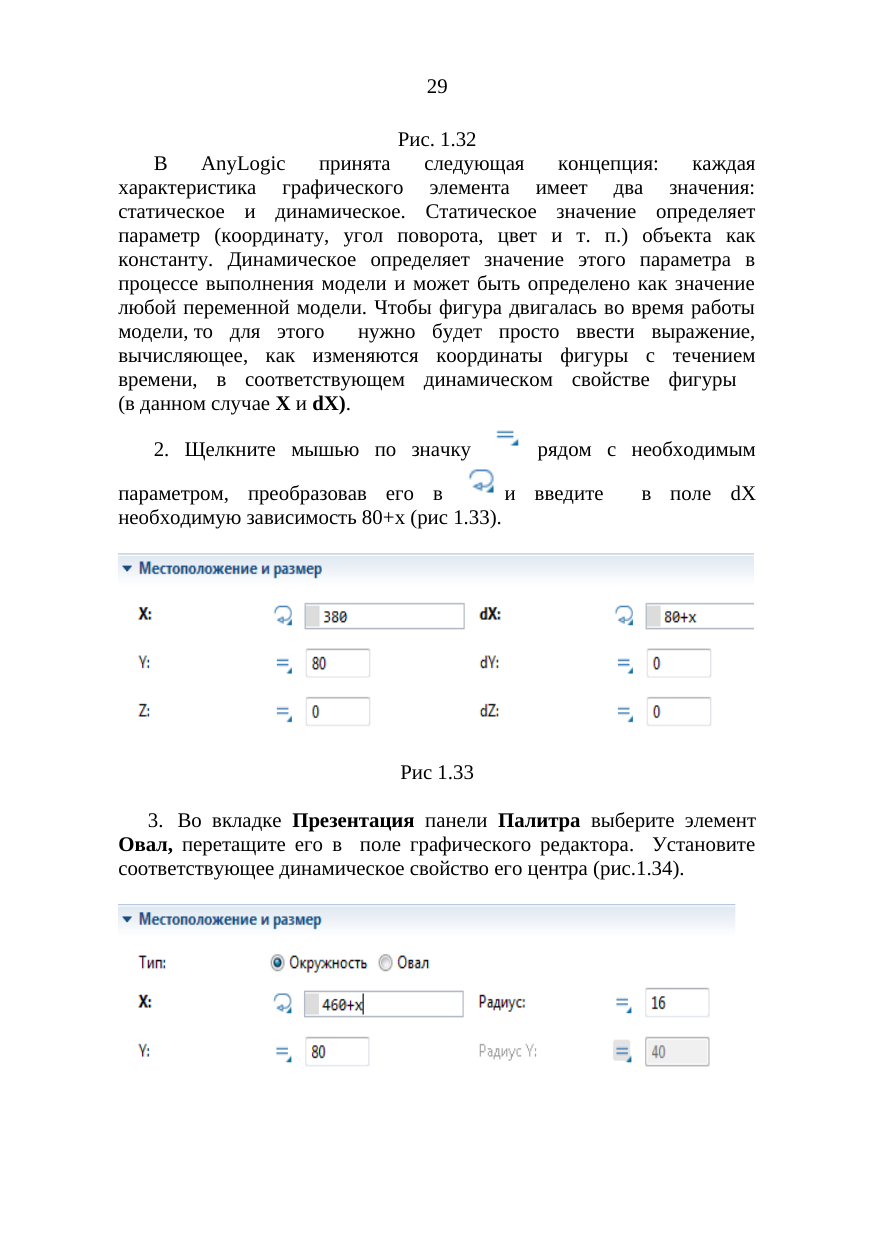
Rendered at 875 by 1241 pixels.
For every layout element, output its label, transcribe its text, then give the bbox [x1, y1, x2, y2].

picture [486, 415, 538, 457]
text Рис. 1.32 [118, 127, 756, 151]
picture [118, 904, 736, 1075]
list Во вкладке Презентация панели Палитра выберите элемент Овал, перетащите его в поле графического редактора. Установите соответствующее динамическое свойство его центра (рис.1.34). [118, 808, 756, 880]
text Рис 1.33 [118, 760, 756, 784]
text В AnyLogic принята следующая концепция: каждая характеристика графического элемента имеет два значения: статическое и динамическое. Статическое значение определяет параметр (координату, угол поворота, цвет и т. п.) объекта как константу. Динамическое определяет значение этого параметра в процессе выполнения модели и может быть определено как значение любой переменной модели. Чтобы фигура двигалась во время работы модели, то для этого нужно будет просто ввести выражение, вычисляющее, как изменяются координаты фигуры с течением времени, в соответствующем динамическом свойстве фигуры (в данном случае X и dX). [118, 151, 756, 415]
text 2. Щелкните мышью по значку рядом с необходимым параметром, преобразовав его в и введите в поле dX необходимую зависимость 80+x (рис 1.33). [118, 415, 756, 529]
picture [462, 461, 505, 501]
picture [118, 552, 754, 736]
